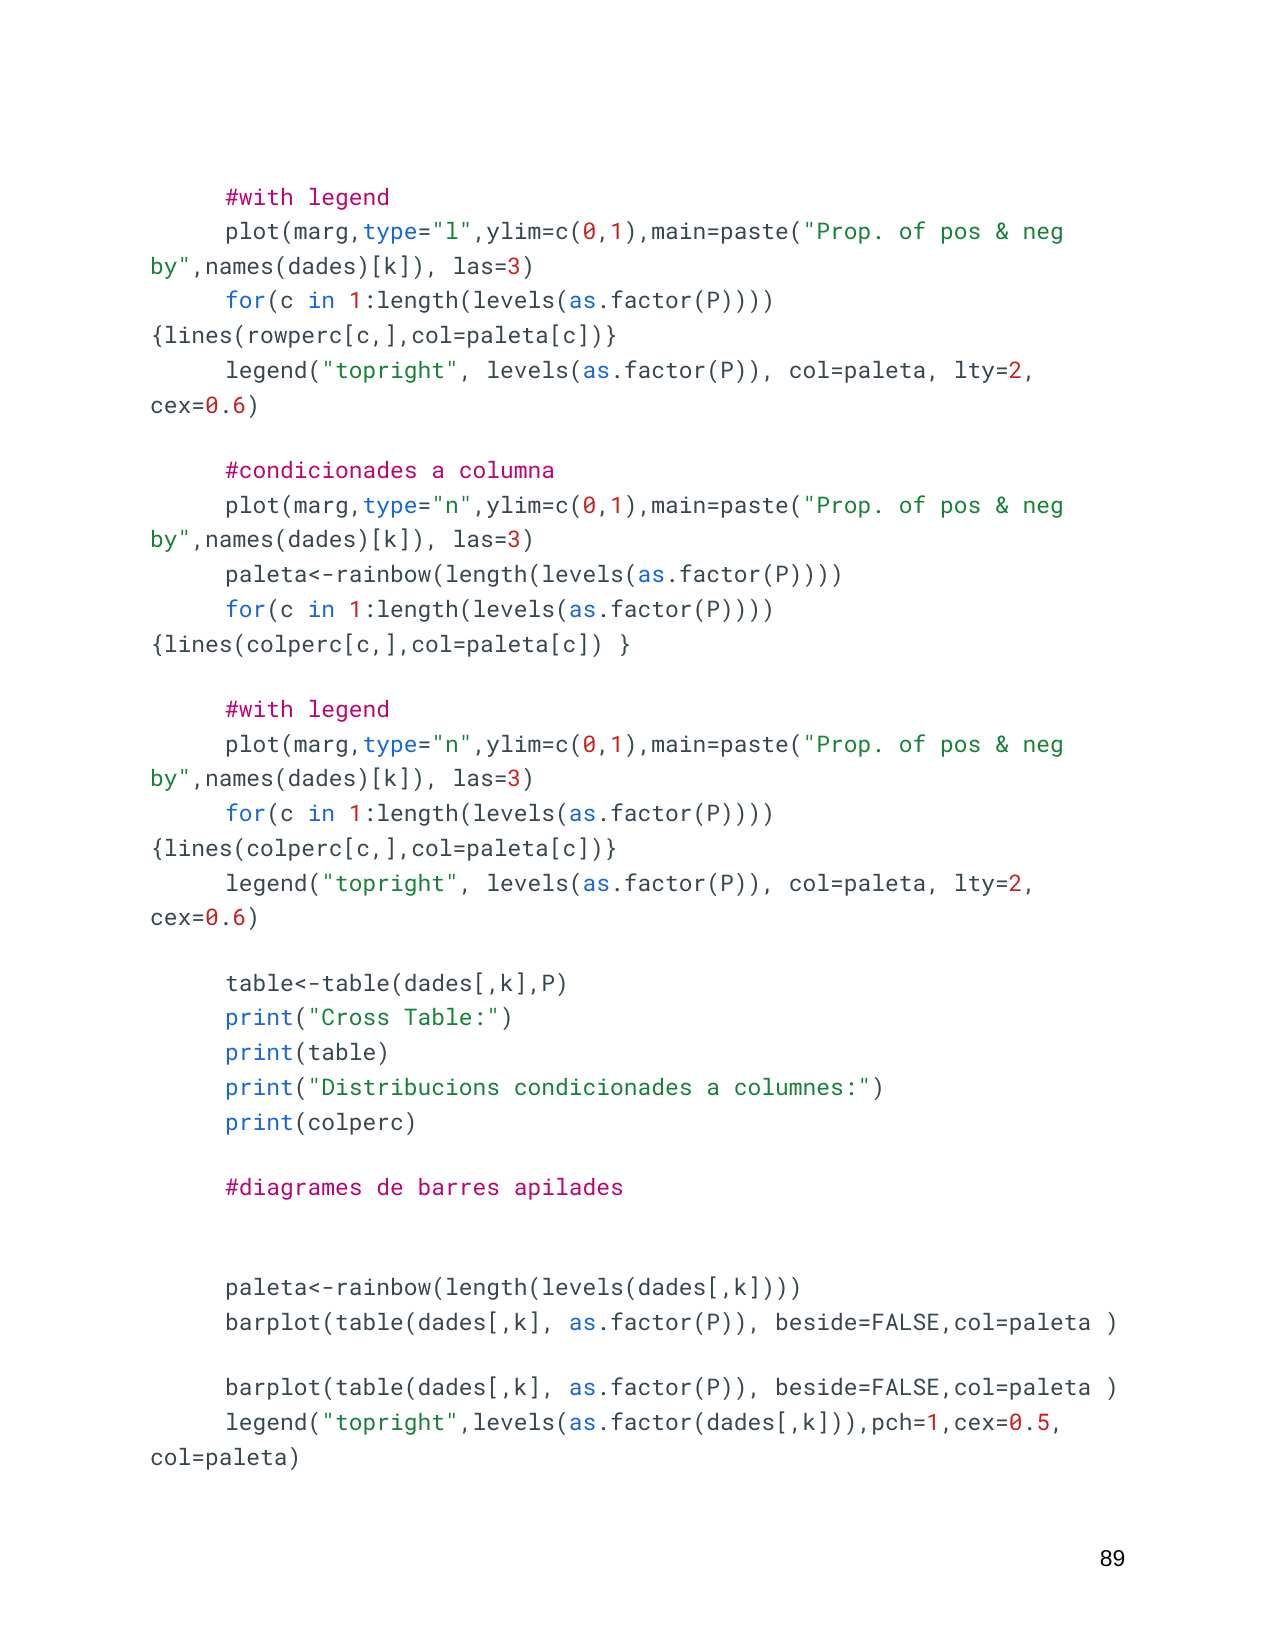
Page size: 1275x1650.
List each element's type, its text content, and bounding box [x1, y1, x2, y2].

text legend("topright", levels(as.factor(P)), col=paleta, lty=2, cex=0.6) [150, 867, 1125, 932]
text print("Cross Table:") [150, 1002, 1125, 1032]
text for(c in 1:length(levels(as.factor(P)))){lines(rowperc[c,],col=paleta[c])} [150, 285, 1125, 350]
text print("Distribucions condicionades a columnes:") [150, 1071, 1125, 1101]
text #with legend [150, 181, 1125, 211]
text #with legend [150, 693, 1125, 724]
text barplot(table(dades[,k], as.factor(P)), beside=FALSE,col=paleta ) [150, 1306, 1125, 1336]
text paleta<-rainbow(length(levels(as.factor(P)))) [150, 558, 1125, 589]
text print(table) [150, 1036, 1125, 1067]
text barplot(table(dades[,k], as.factor(P)), beside=FALSE,col=paleta ) [150, 1372, 1125, 1402]
text plot(marg,type="n",ylim=c(0,1),main=paste("Prop. of pos & neg by",names(dades)[k]), las=3) [150, 728, 1125, 793]
text paleta<-rainbow(length(levels(dades[,k]))) [150, 1272, 1125, 1302]
text table<-table(dades[,k],P) [150, 967, 1125, 997]
text #condicionades a columna [150, 454, 1125, 485]
text #diagrames de barres apilades [150, 1171, 1125, 1236]
text plot(marg,type="n",ylim=c(0,1),main=paste("Prop. of pos & neg by",names(dades)[k]), las=3) [150, 489, 1125, 554]
text for(c in 1:length(levels(as.factor(P)))){lines(colperc[c,],col=paleta[c])} [150, 797, 1125, 862]
text legend("topright", levels(as.factor(P)), col=paleta, lty=2, cex=0.6) [150, 354, 1125, 419]
text print(colperc) [150, 1106, 1125, 1136]
text plot(marg,type="l",ylim=c(0,1),main=paste("Prop. of pos & neg by",names(dades)[k]), las=3) [150, 216, 1125, 280]
text for(c in 1:length(levels(as.factor(P)))){lines(colperc[c,],col=paleta[c]) } [150, 593, 1125, 658]
text legend("topright",levels(as.factor(dades[,k])),pch=1,cex=0.5, col=paleta) [150, 1406, 1125, 1471]
